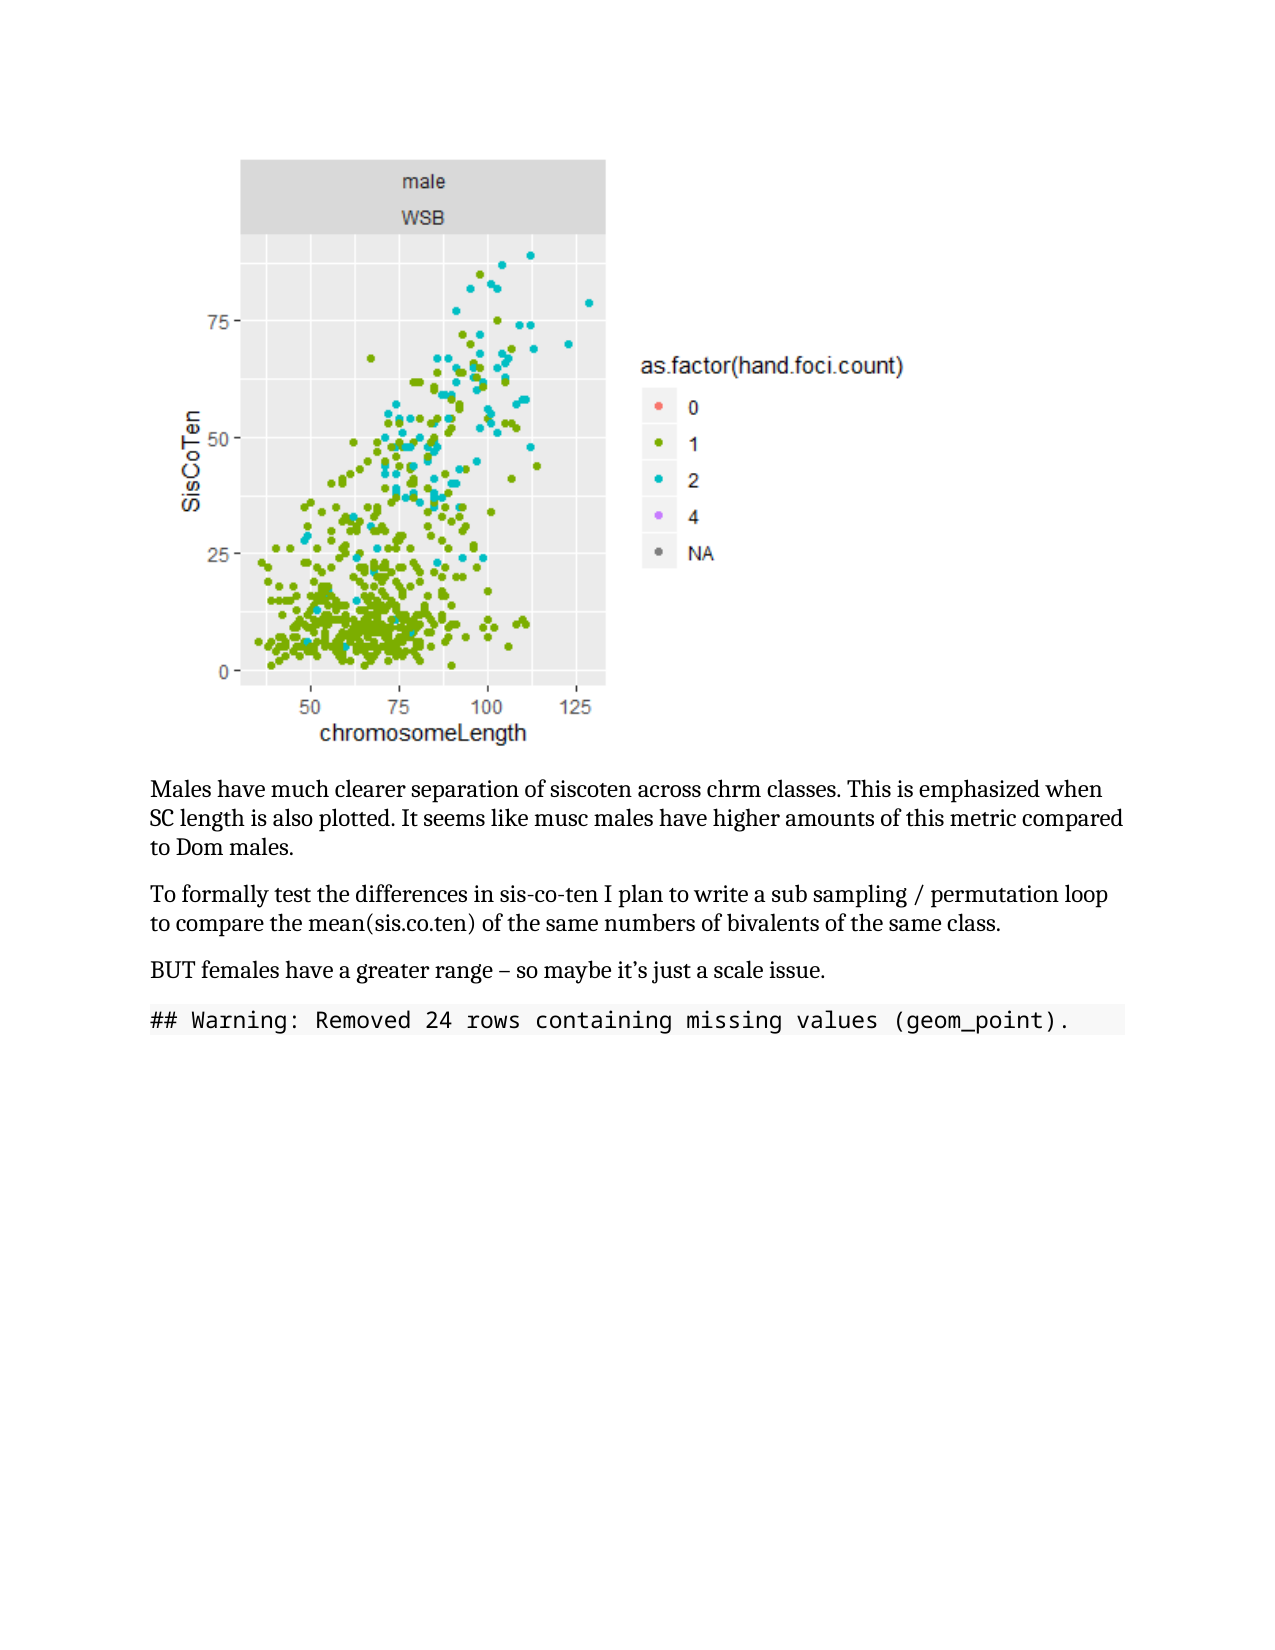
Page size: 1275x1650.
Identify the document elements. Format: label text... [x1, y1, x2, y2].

text ## Warning: Removed 24 rows containing missing values (geom_point). [150, 1004, 1125, 1035]
text BUT females have a greater range – so maybe it’s just a scale issue. [150, 956, 1125, 985]
text To formally test the differences in sis-co-ten I plan to write a sub sampling / permutation loop to compare the mean(sis.co.ten) of the same numbers of bivalents of the same class. [150, 880, 1125, 938]
picture [168, 150, 927, 757]
text Males have much clearer separation of siscoten across chrm classes. This is emphasized when SC length is also plotted. It seems like musc males have higher amounts of this metric compared to Dom males. [150, 775, 1125, 861]
